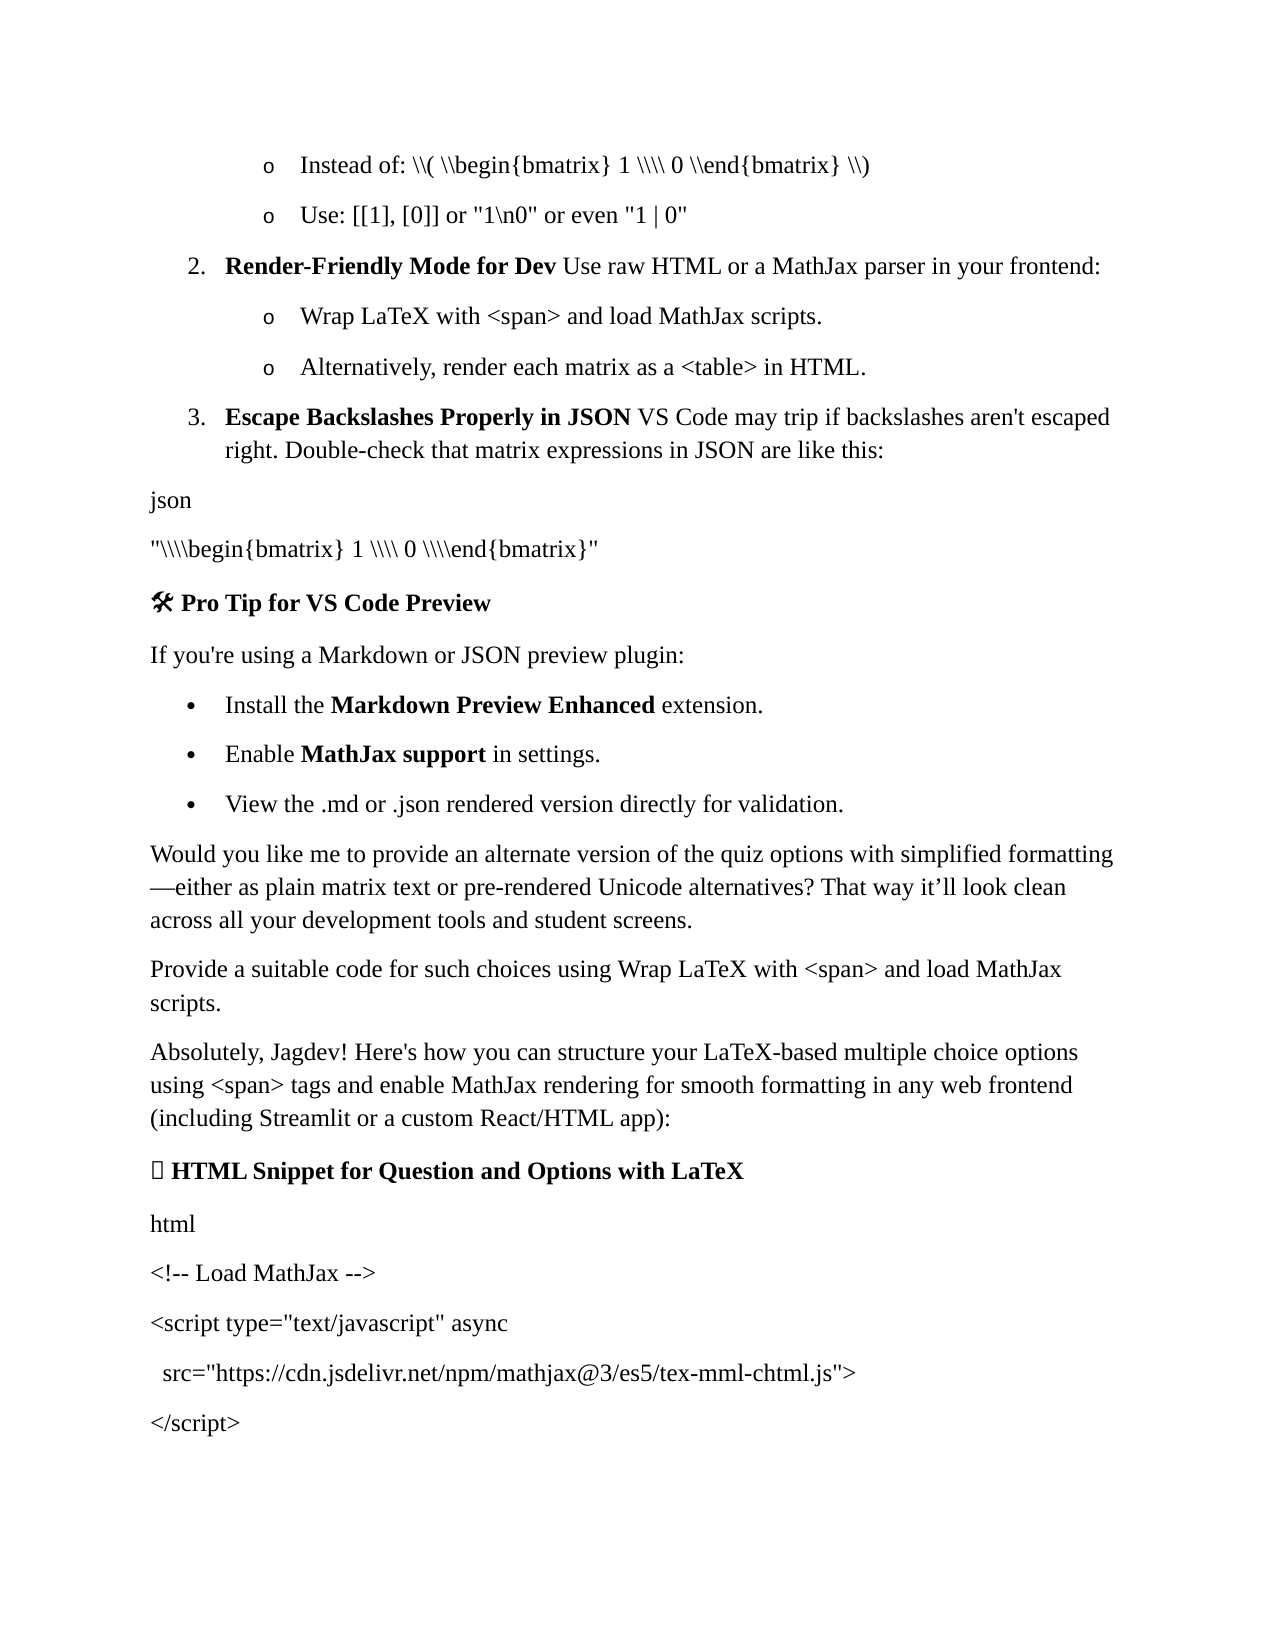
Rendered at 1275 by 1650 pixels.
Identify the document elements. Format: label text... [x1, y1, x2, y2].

text Absolutely, Jagdev! Here's how you can structure your LaTeX-based multiple choice options using <span> tags and enable MathJax rendering for smooth formatting in any web frontend (including Streamlit or a custom React/HTML app): [150, 1037, 1125, 1132]
text 🛠 Pro Tip for VS Code Preview [150, 584, 1125, 618]
list Alternatively, render each matrix as a <table> in HTML. [262, 352, 1125, 381]
text Provide a suitable code for such choices using Wrap LaTeX with <span> and load MathJax scripts. [150, 954, 1125, 1016]
text If you're using a Markdown or JSON preview plugin: [150, 640, 1125, 669]
text <!-- Load MathJax --> [150, 1258, 1125, 1287]
text Would you like me to provide an alternate version of the quiz options with simplified formatting—either as plain matrix text or pre-rendered Unicode alternatives? That way it’ll look clean across all your development tools and student screens. [150, 839, 1125, 934]
text json [150, 485, 1125, 514]
list Escape Backslashes Properly in JSON VS Code may trip if backslashes aren't escaped right. Double-check that matrix expressions in JSON are like this: [187, 402, 1125, 464]
list Enable MathJax support in settings. [187, 739, 1125, 768]
text html [150, 1209, 1125, 1238]
text </script> [150, 1408, 1125, 1436]
list Use: [[1], [0]] or "1\n0" or even "1 | 0" [262, 201, 1125, 230]
list Instead of: \\( \\begin{bmatrix} 1 \\\\ 0 \\end{bmatrix} \\) [262, 150, 1125, 179]
text src="https://cdn.jsdelivr.net/npm/mathjax@3/es5/tex-mml-chtml.js"> [150, 1358, 1125, 1387]
list Wrap LaTeX with <span> and load MathJax scripts. [262, 301, 1125, 331]
text "\\\\begin{bmatrix} 1 \\\\ 0 \\\\end{bmatrix}" [150, 534, 1125, 563]
text ✅ HTML Snippet for Question and Options with LaTeX [150, 1153, 1125, 1187]
list Render-Friendly Mode for Dev Use raw HTML or a MathJax parser in your frontend: [187, 251, 1125, 280]
list View the .md or .json rendered version directly for validation. [187, 789, 1125, 818]
text <script type="text/javascript" async [150, 1308, 1125, 1337]
list Install the Markdown Preview Enhanced extension. [187, 690, 1125, 718]
